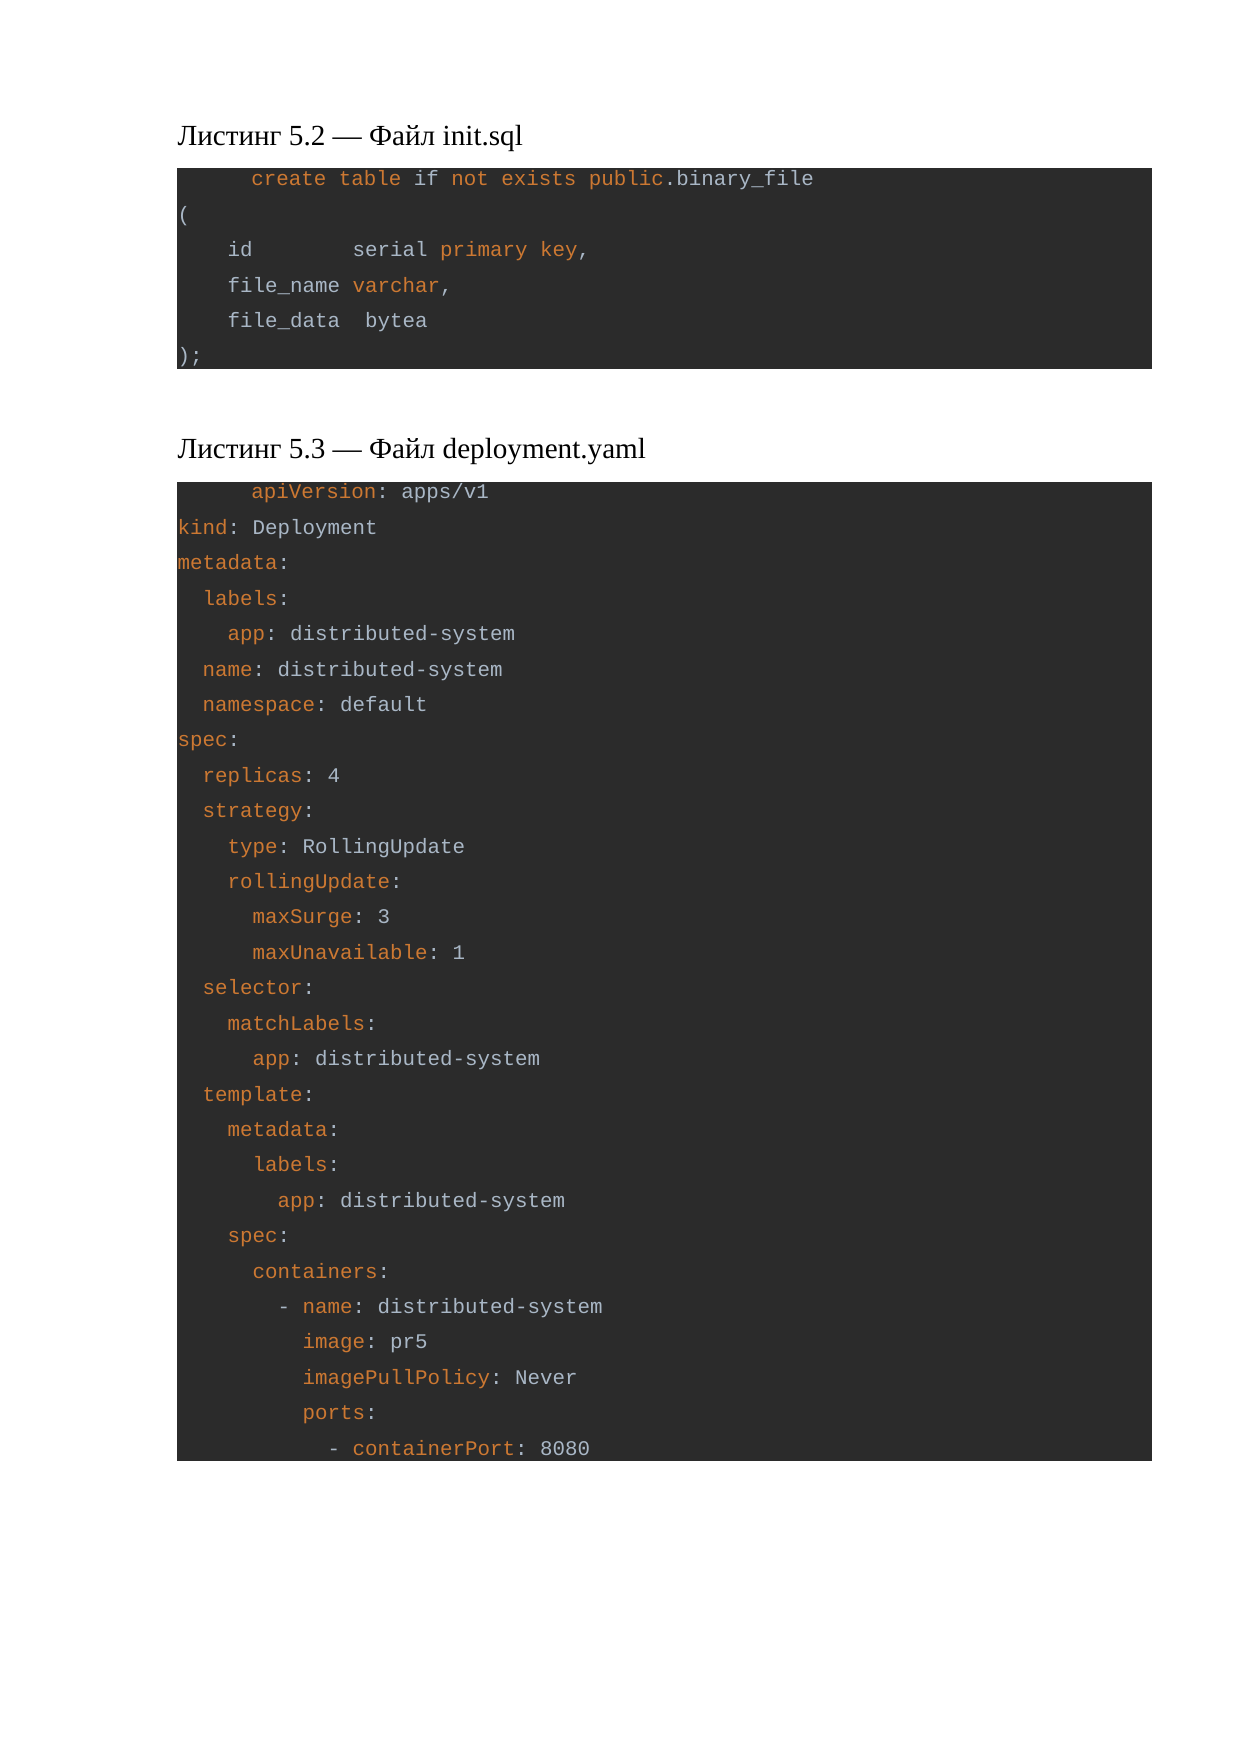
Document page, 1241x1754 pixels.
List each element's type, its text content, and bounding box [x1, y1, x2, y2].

text Листинг 5.2 — Файл init.sql [177, 118, 1152, 152]
text create table if not exists public.binary_file ( id serial primary key, file_name varchar, file_data bytea ); [177, 168, 1152, 369]
text Листинг 5.3 — Файл deployment.yaml [177, 431, 1152, 465]
text apiVersion: apps/v1 kind: Deployment metadata: labels: app: distributed-system name: distributed-system namespace: default spec: replicas: 4 strategy: type: RollingUpdate rollingUpdate: maxSurge: 3 maxUnavailable: 1 selector: matchLabels: app: distributed-system template: metadata: labels: app: distributed-system spec: containers: - name: distributed-system image: pr5 imagePullPolicy: Never ports: - containerPort: 8080 [177, 482, 1152, 1461]
